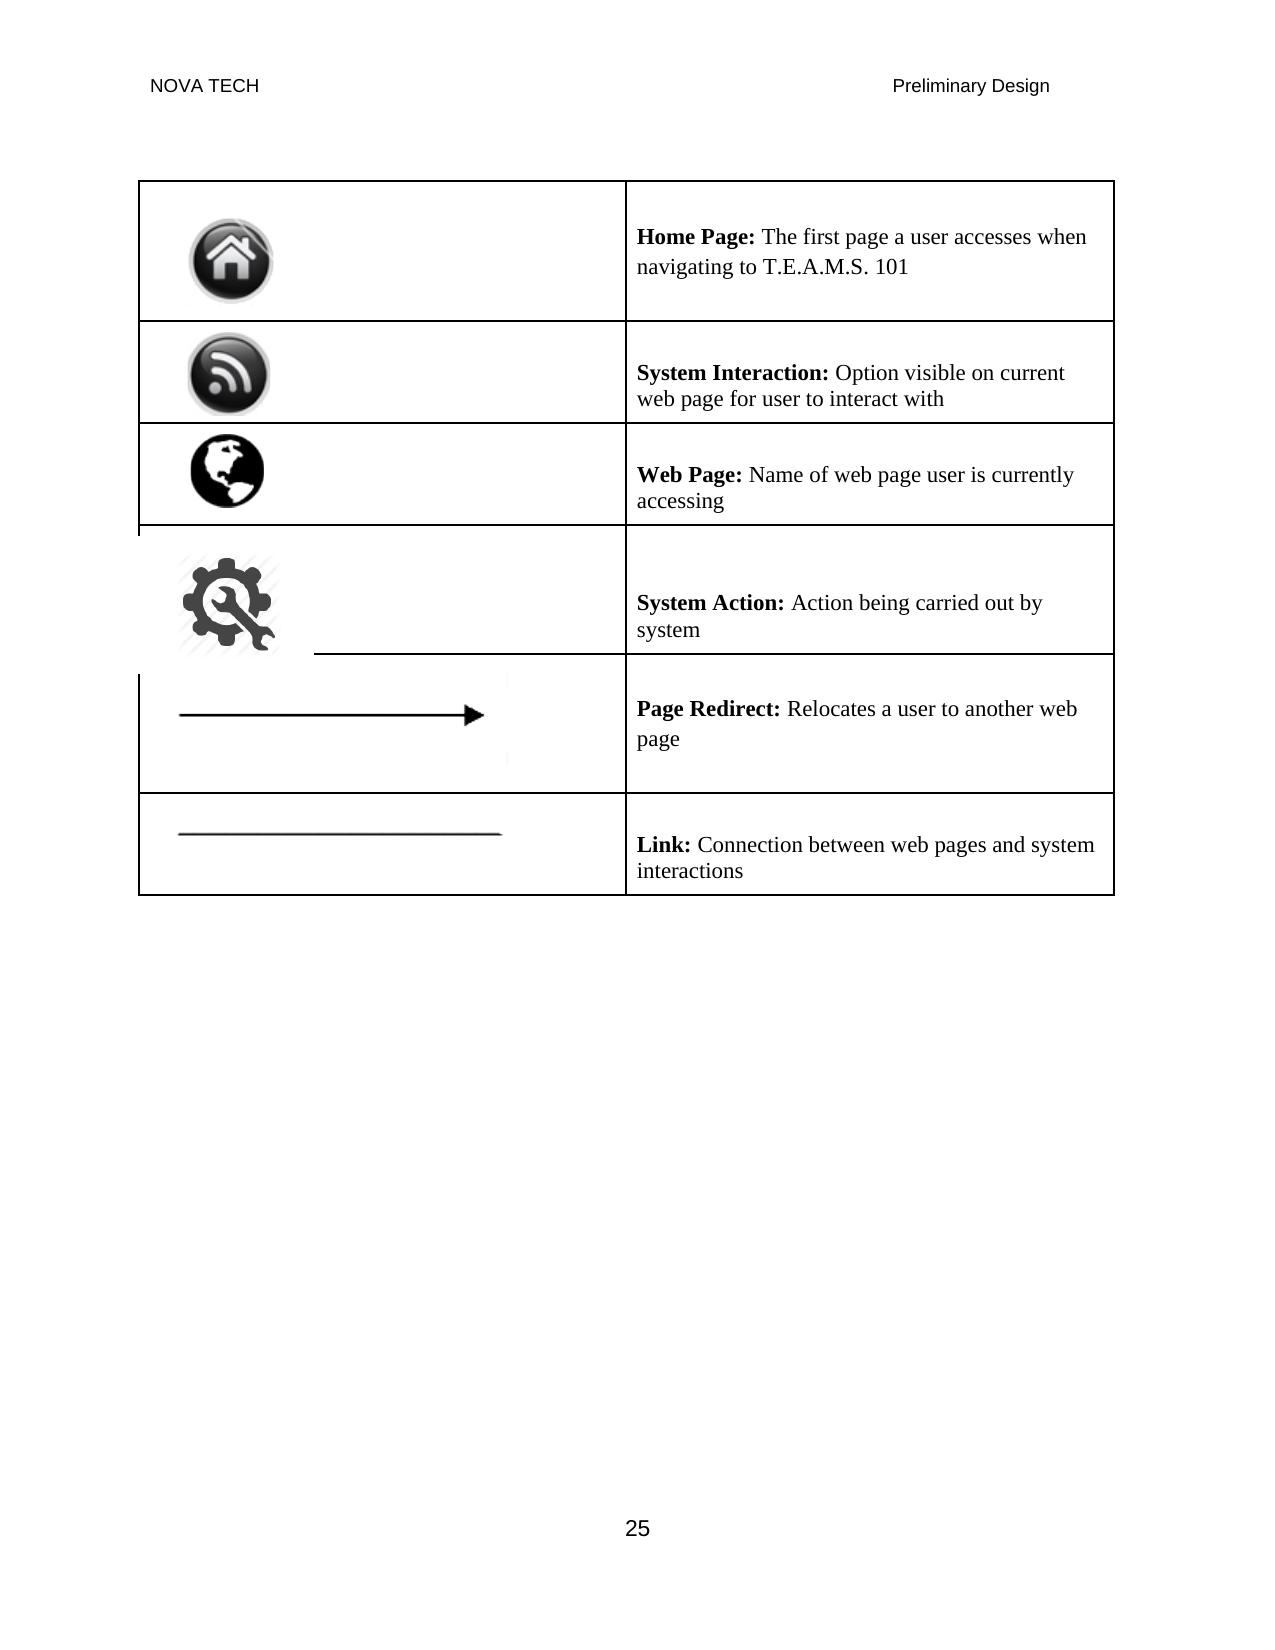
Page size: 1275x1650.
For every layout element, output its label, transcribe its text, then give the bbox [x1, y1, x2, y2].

table_cell [140, 526, 625, 652]
table_cell [140, 794, 625, 894]
table_header [140, 182, 625, 320]
table_cell [140, 424, 625, 524]
picture [187, 217, 274, 306]
picture [118, 806, 547, 883]
table_cell System Action: Action being carried out by system [627, 526, 1113, 652]
table_header Home Page: The first page a user accesses when navigating to T.E.A.M.S. 101 [627, 182, 1113, 320]
picture [136, 536, 516, 766]
table_cell Link: Connection between web pages and system interactions [627, 794, 1113, 894]
picture [190, 434, 264, 508]
picture [187, 332, 271, 416]
table_cell System Interaction: Option visible on current web page for user to interact with [627, 322, 1113, 422]
table_cell [140, 655, 625, 792]
table_cell Page Redirect: Relocates a user to another web page [627, 655, 1113, 792]
table_cell [140, 322, 625, 422]
table_cell Web Page: Name of web page user is currently accessing [627, 424, 1113, 524]
